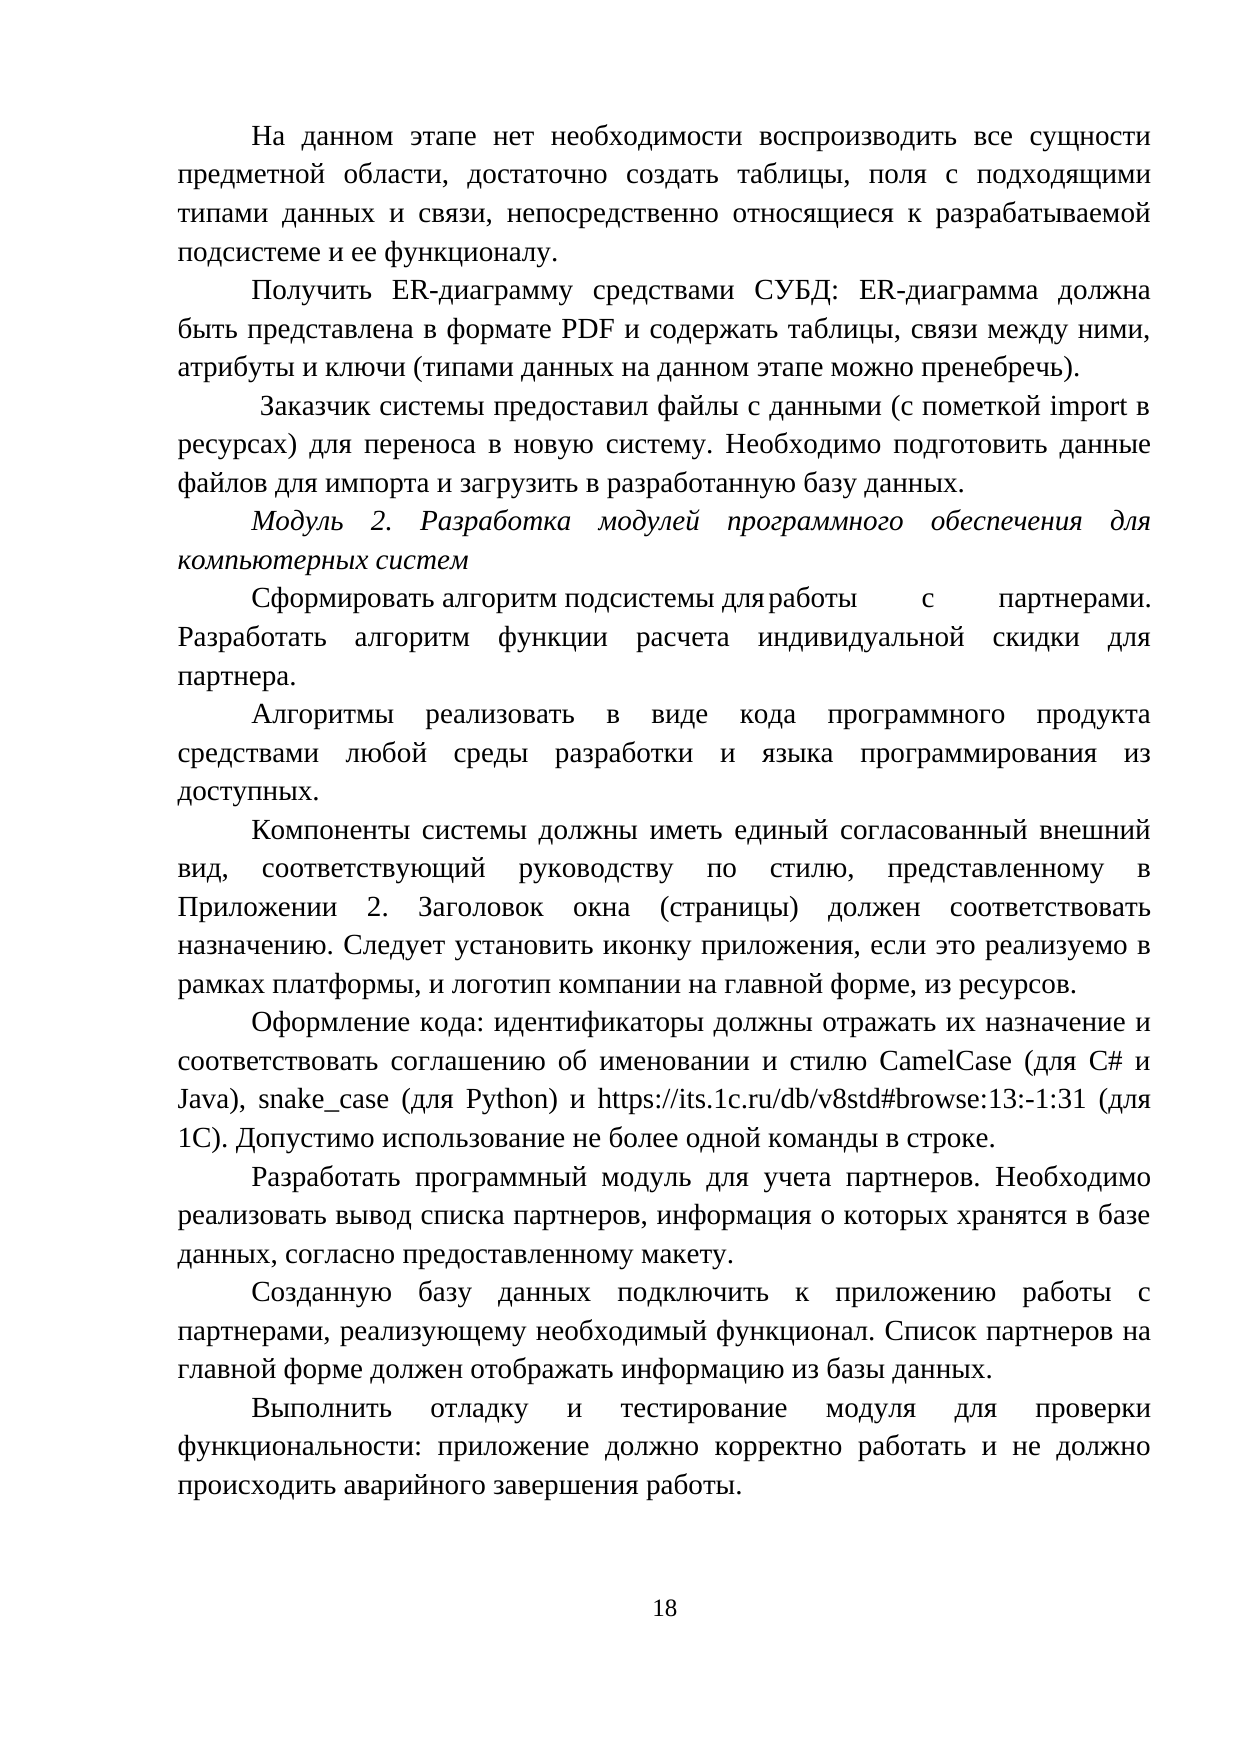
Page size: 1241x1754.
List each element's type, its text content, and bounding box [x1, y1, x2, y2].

text На данном этапе нет необходимости воспроизводить все сущности предметной области, достаточно создать таблицы, поля с подходящими типами данных и связи, непосредственно относящиеся к разрабатываемой подсистеме и ее функционалу. [177, 118, 1152, 267]
text Получить ER-диаграмму средствами СУБД: ER-диаграмма должна быть представлена в формате PDF и содержать таблицы, связи между ними, атрибуты и ключи (типами данных на данном этапе можно пренебречь). [177, 272, 1152, 383]
text Выполнить отладку и тестирование модуля для проверки функциональности: приложение должно корректно работать и не должно происходить аварийного завершения работы. [177, 1390, 1152, 1501]
text Созданную базу данных подключить к приложению работы с партнерами, реализующему необходимый функционал. Список партнеров на главной форме должен отображать информацию из базы данных. [177, 1274, 1152, 1385]
text Алгоритмы реализовать в виде кода программного продукта средствами любой среды разработки и языка программирования из доступных. [177, 696, 1152, 807]
text Компоненты системы должны иметь единый согласованный внешний вид, соответствующий руководству по стилю, представленному в Приложении 2. Заголовок окна (страницы) должен соответствовать назначению. Следует установить иконку приложения, если это реализуемо в рамках платформы, и логотип компании на главной форме, из ресурсов. [177, 812, 1152, 999]
text Оформление кода: идентификаторы должны отражать их назначение и соответствовать соглашению об именовании и стилю CamelCase (для C# и Java), snake_case (для Python) и https://its.1c.ru/db/v8std#browse:13:-1:31 (для 1C). Допустимо использование не более одной команды в строке. [177, 1004, 1152, 1154]
text Модуль 2. Разработка модулей программного обеспечения для компьютерных систем [177, 503, 1152, 576]
text Заказчик системы предоставил файлы с данными (с пометкой import в ресурсах) для переноса в новую систему. Необходимо подготовить данные файлов для импорта и загрузить в разработанную базу данных. [177, 388, 1152, 498]
text Разработать программный модуль для учета партнеров. Необходимо реализовать вывод списка партнеров, информация о которых хранятся в базе данных, согласно предоставленному макету. [177, 1159, 1152, 1269]
text Сформировать алгоритм подсистемы для работы с партнерами. Разработать алгоритм функции расчета индивидуальной скидки для партнера. [177, 581, 1152, 691]
